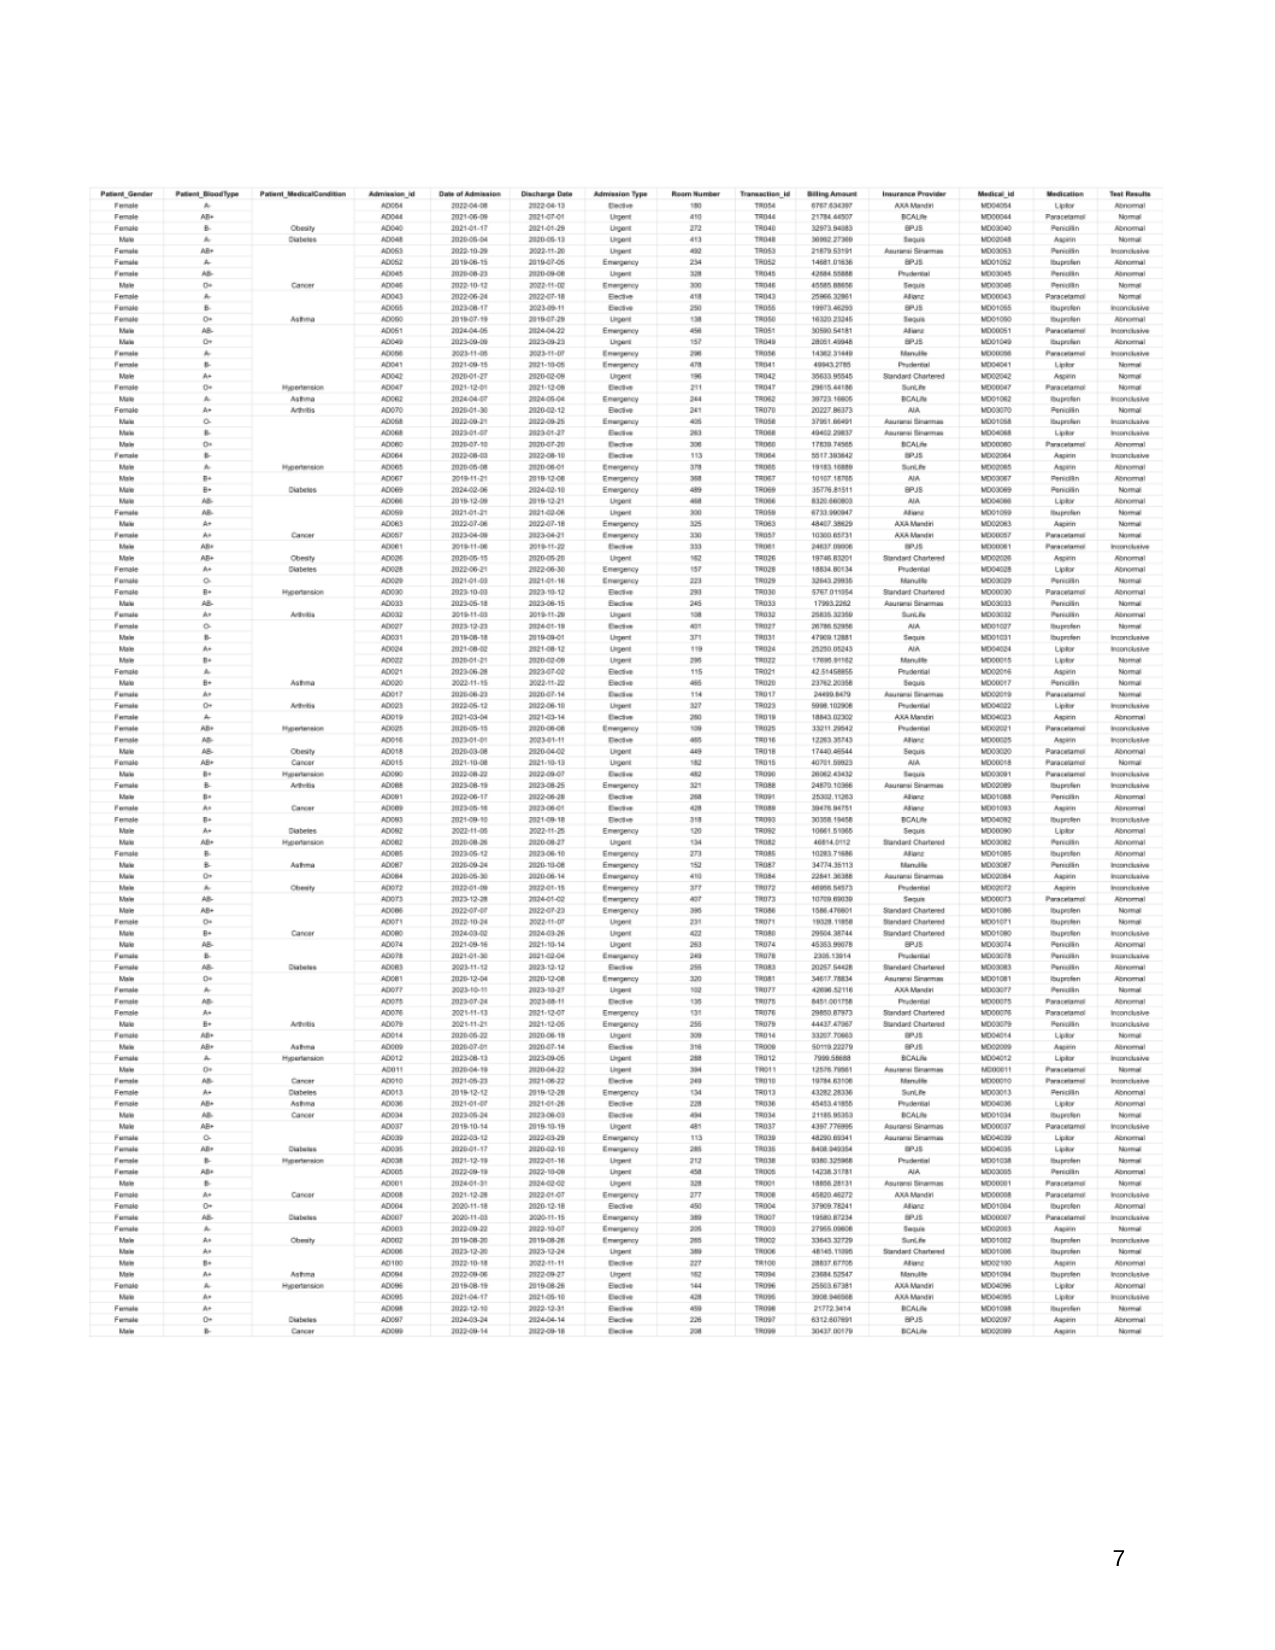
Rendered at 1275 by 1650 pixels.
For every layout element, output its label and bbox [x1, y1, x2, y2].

picture [89, 168, 1164, 1350]
